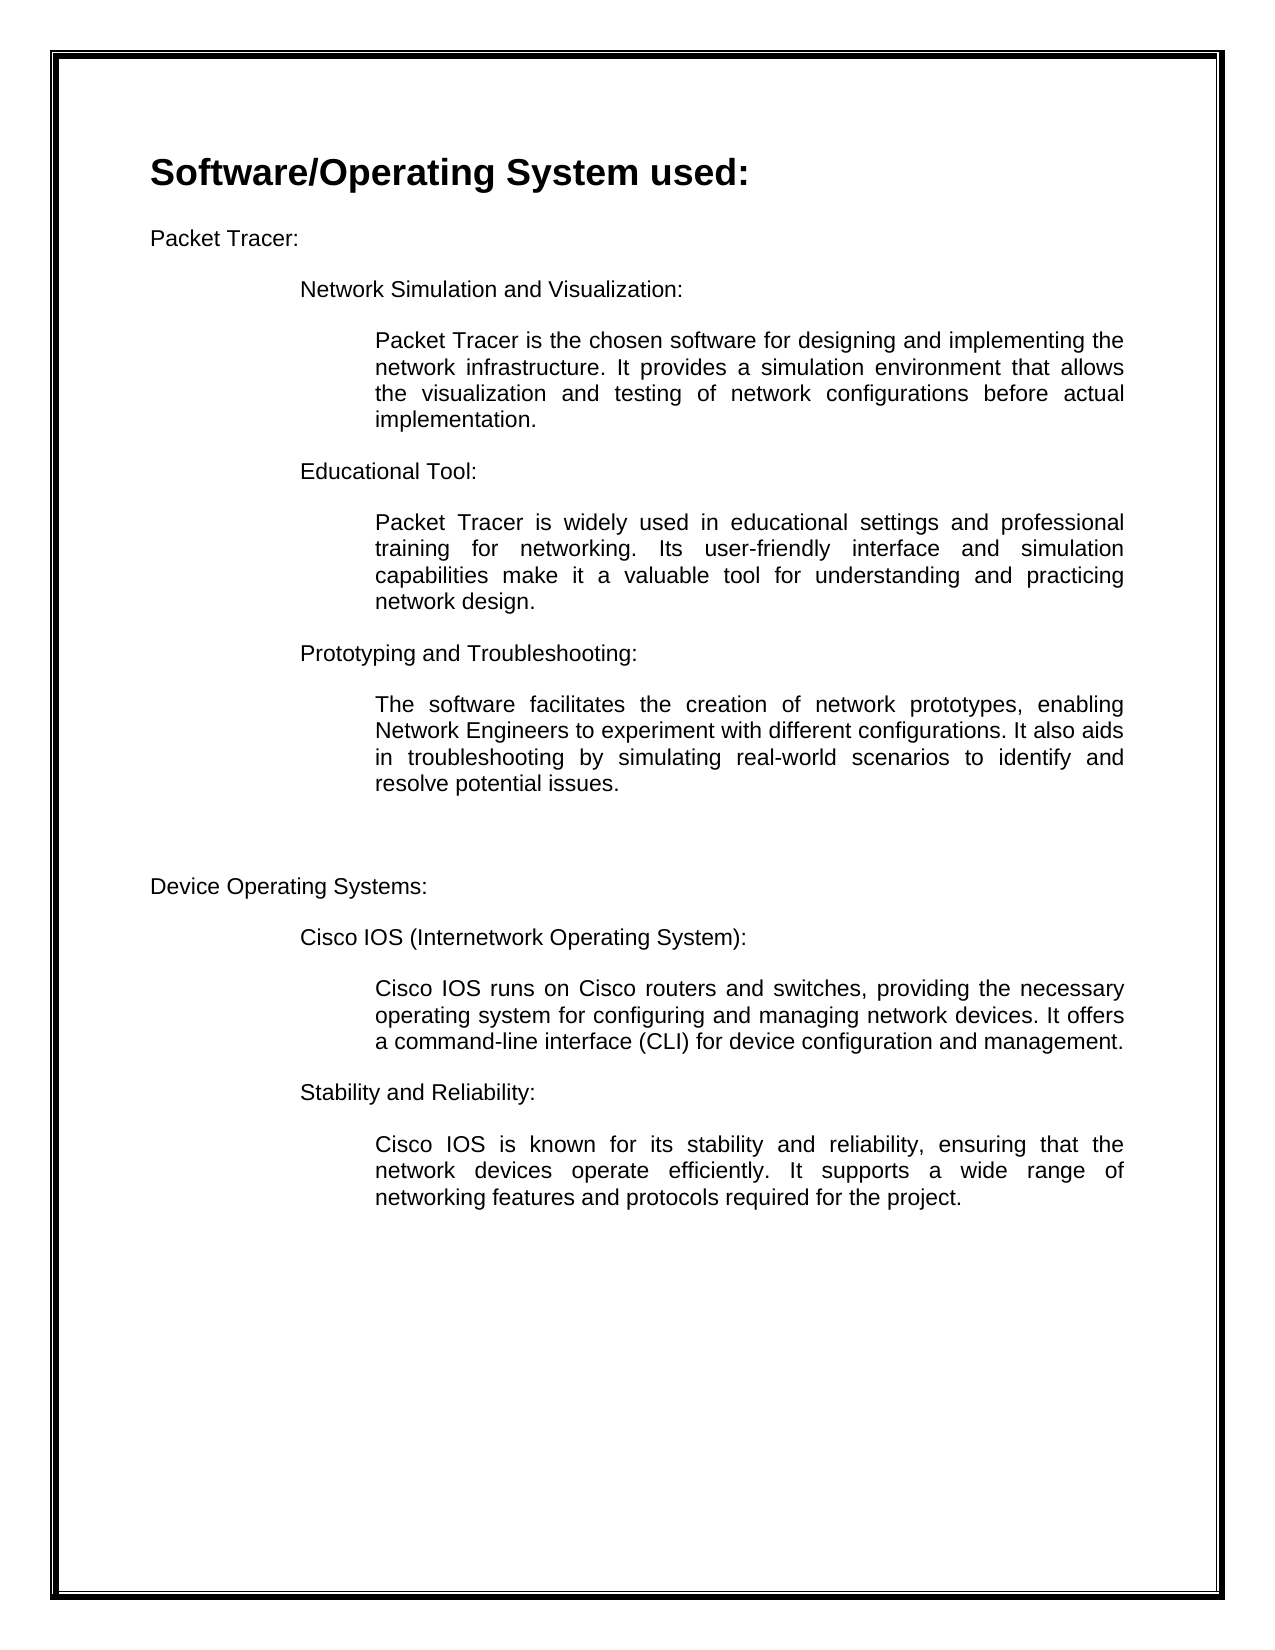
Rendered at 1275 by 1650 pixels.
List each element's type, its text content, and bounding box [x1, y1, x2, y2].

text Cisco IOS runs on Cisco routers and switches, providing the necessary operating system for configuring and managing network devices. It offers a command-line interface (CLI) for device configuration and management. [375, 975, 1125, 1054]
text Prototyping and Troubleshooting: [300, 639, 1125, 666]
text Educational Tool: [300, 458, 1125, 484]
text Network Simulation and Visualization: [300, 276, 1125, 302]
text Device Operating Systems: [150, 873, 1125, 899]
text Cisco IOS is known for its stability and reliability, ensuring that the network devices operate efficiently. It supports a wide range of networking features and protocols required for the project. [375, 1131, 1125, 1210]
text Packet Tracer is the chosen software for designing and implementing the network infrastructure. It provides a simulation environment that allows the visualization and testing of network configurations before actual implementation. [375, 327, 1125, 433]
text Packet Tracer: [150, 224, 1125, 251]
text Cisco IOS (Internetwork Operating System): [300, 924, 1125, 950]
text Software/Operating System used: [150, 150, 1127, 193]
text The software facilitates the creation of network prototypes, enabling Network Engineers to experiment with different configurations. It also aids in troubleshooting by simulating real-world scenarios to identify and resolve potential issues. [375, 691, 1125, 796]
text Packet Tracer is widely used in educational settings and professional training for networking. Its user-friendly interface and simulation capabilities make it a valuable tool for understanding and practicing network design. [375, 509, 1125, 614]
text Stability and Reliability: [300, 1079, 1125, 1106]
